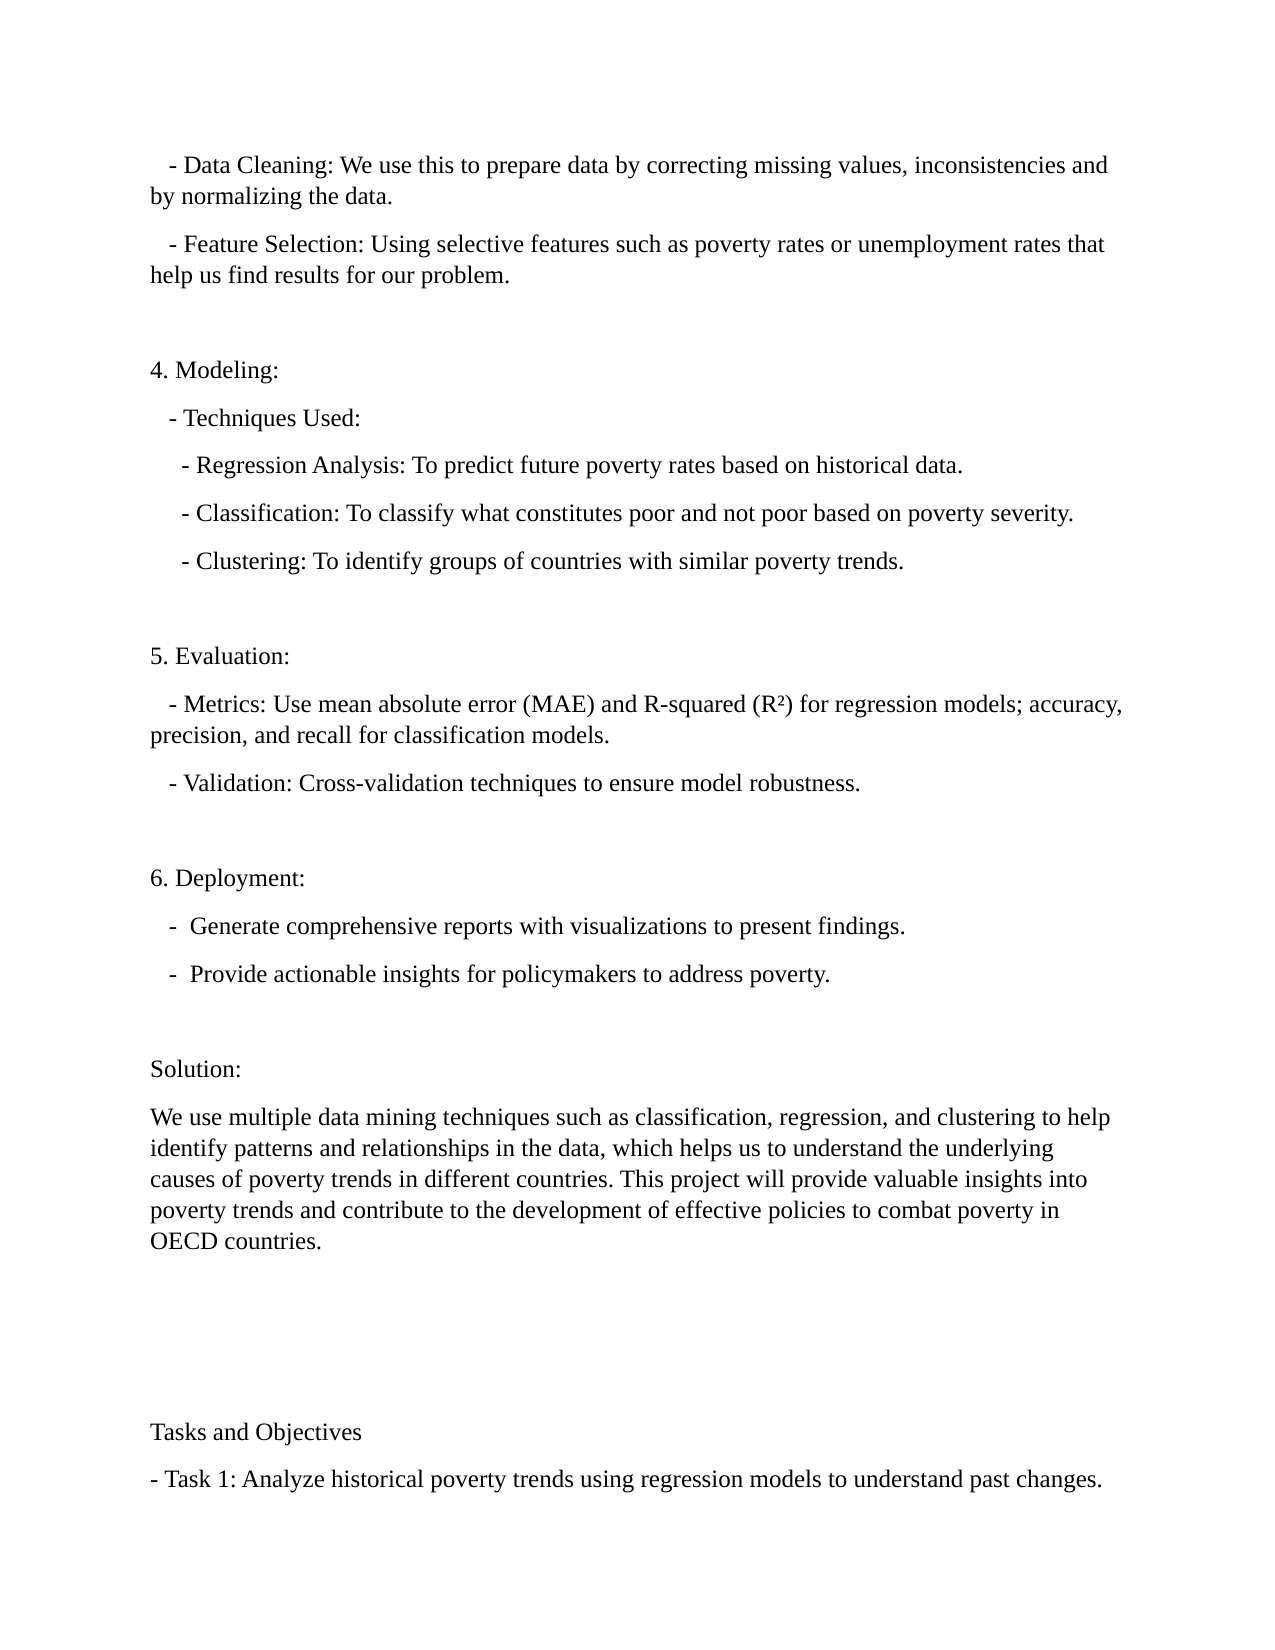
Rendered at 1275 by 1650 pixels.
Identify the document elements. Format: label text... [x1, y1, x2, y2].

text - Metrics: Use mean absolute error (MAE) and R-squared (R²) for regression models; accuracy, precision, and recall for classification models. [150, 689, 1125, 749]
text We use multiple data mining techniques such as classification, regression, and clustering to help identify patterns and relationships in the data, which helps us to understand the underlying causes of poverty trends in different countries. This project will provide valuable insights into poverty trends and contribute to the development of effective policies to combat poverty in OECD countries. [150, 1102, 1125, 1255]
text - Task 1: Analyze historical poverty trends using regression models to understand past changes. [150, 1464, 1125, 1493]
text 5. Evaluation: [150, 641, 1125, 670]
text 4. Modeling: [150, 355, 1125, 384]
text Solution: [150, 1054, 1125, 1083]
text - Clustering: To identify groups of countries with similar poverty trends. [150, 546, 1125, 575]
text - Techniques Used: [150, 403, 1125, 432]
text 6. Deployment: [150, 863, 1125, 892]
text Tasks and Objectives [150, 1417, 1125, 1446]
text - Generate comprehensive reports with visualizations to present findings. [150, 911, 1125, 940]
text - Data Cleaning: We use this to prepare data by correcting missing values, inconsistencies and by normalizing the data. [150, 150, 1125, 210]
text - Feature Selection: Using selective features such as poverty rates or unemployment rates that help us find results for our problem. [150, 229, 1125, 288]
text - Validation: Cross-validation techniques to ensure model robustness. [150, 768, 1125, 797]
text - Classification: To classify what constitutes poor and not poor based on poverty severity. [150, 498, 1125, 527]
text - Regression Analysis: To predict future poverty rates based on historical data. [150, 451, 1125, 479]
text - Provide actionable insights for policymakers to address poverty. [150, 959, 1125, 987]
